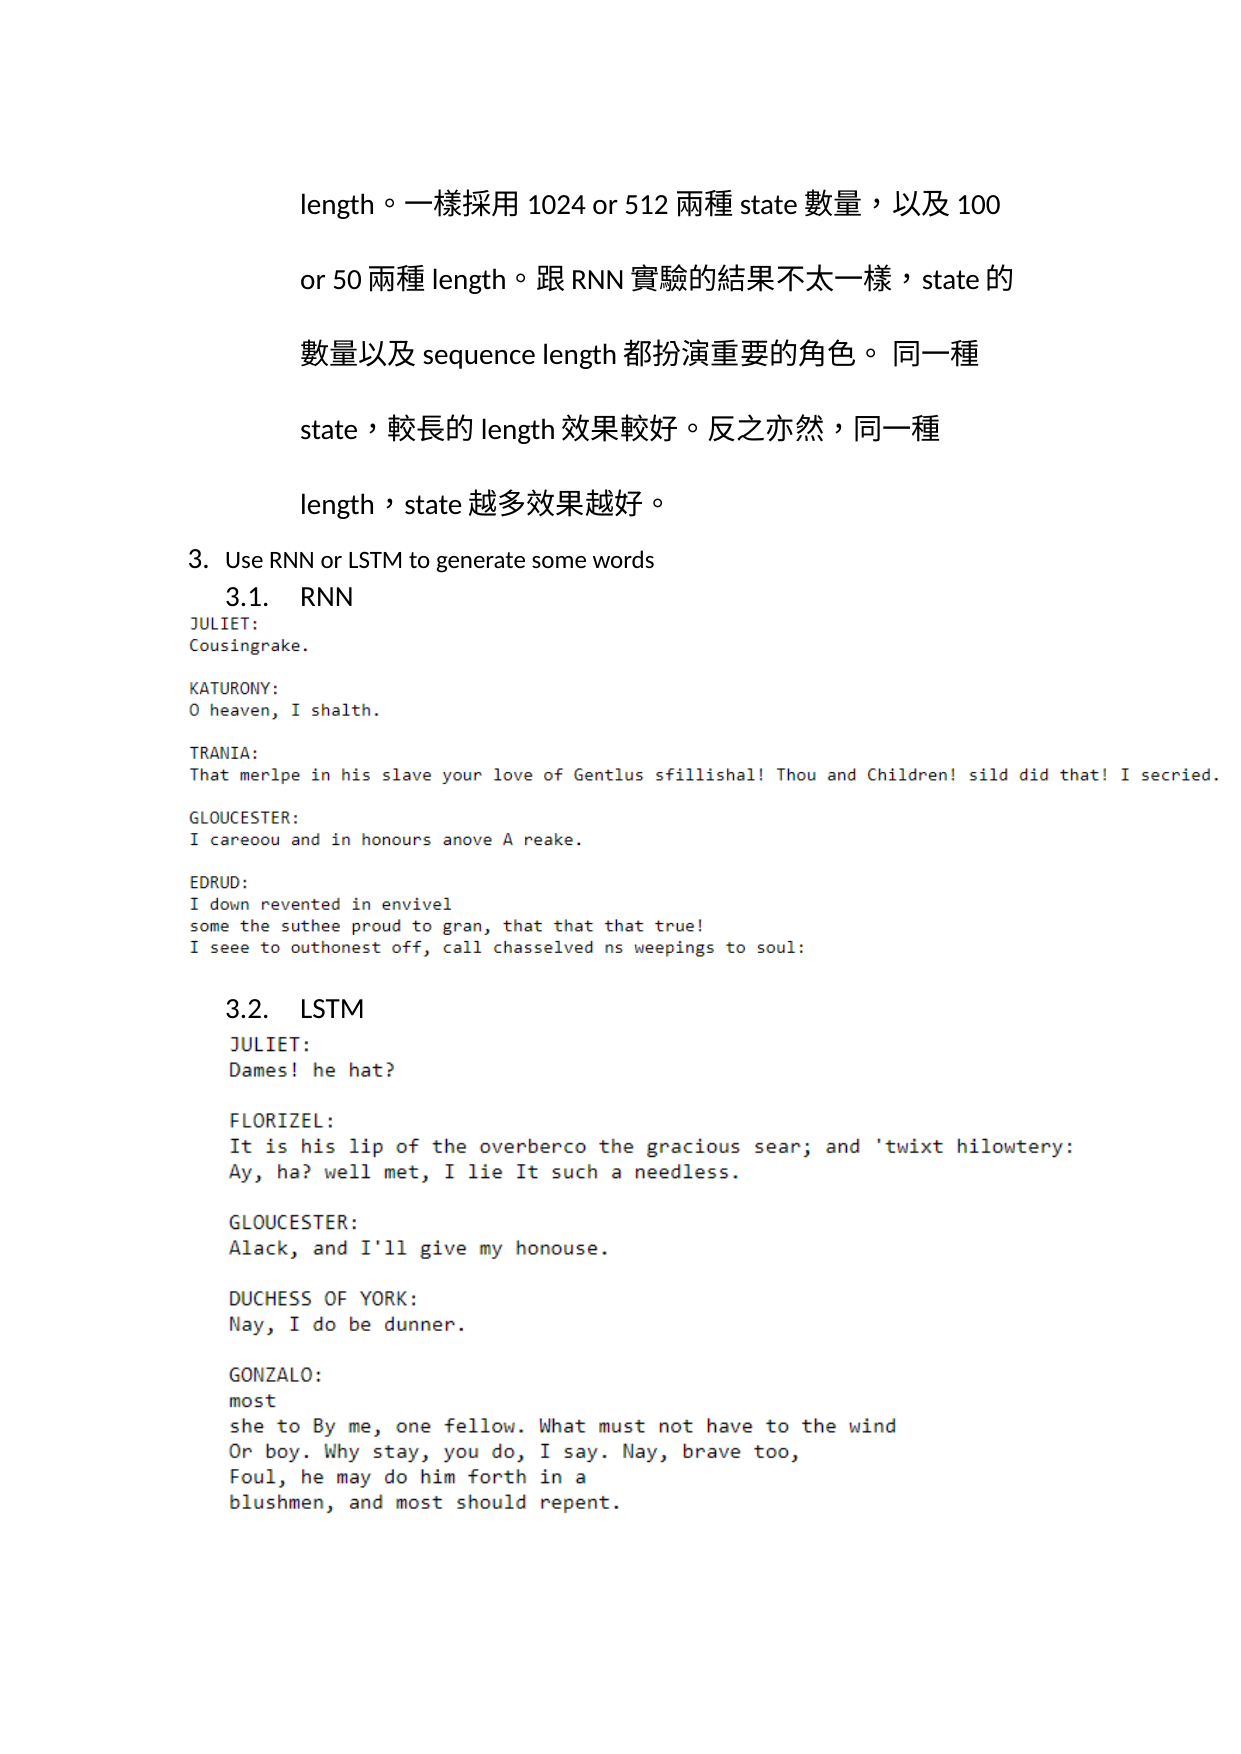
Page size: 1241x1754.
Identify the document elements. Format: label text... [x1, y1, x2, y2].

picture [187, 614, 1229, 959]
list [300, 164, 1023, 539]
list Use RNN or LSTM to generate some words [187, 539, 1023, 577]
picture [225, 1027, 1091, 1516]
list LSTM [225, 989, 1023, 1027]
list RNN [225, 577, 1023, 614]
